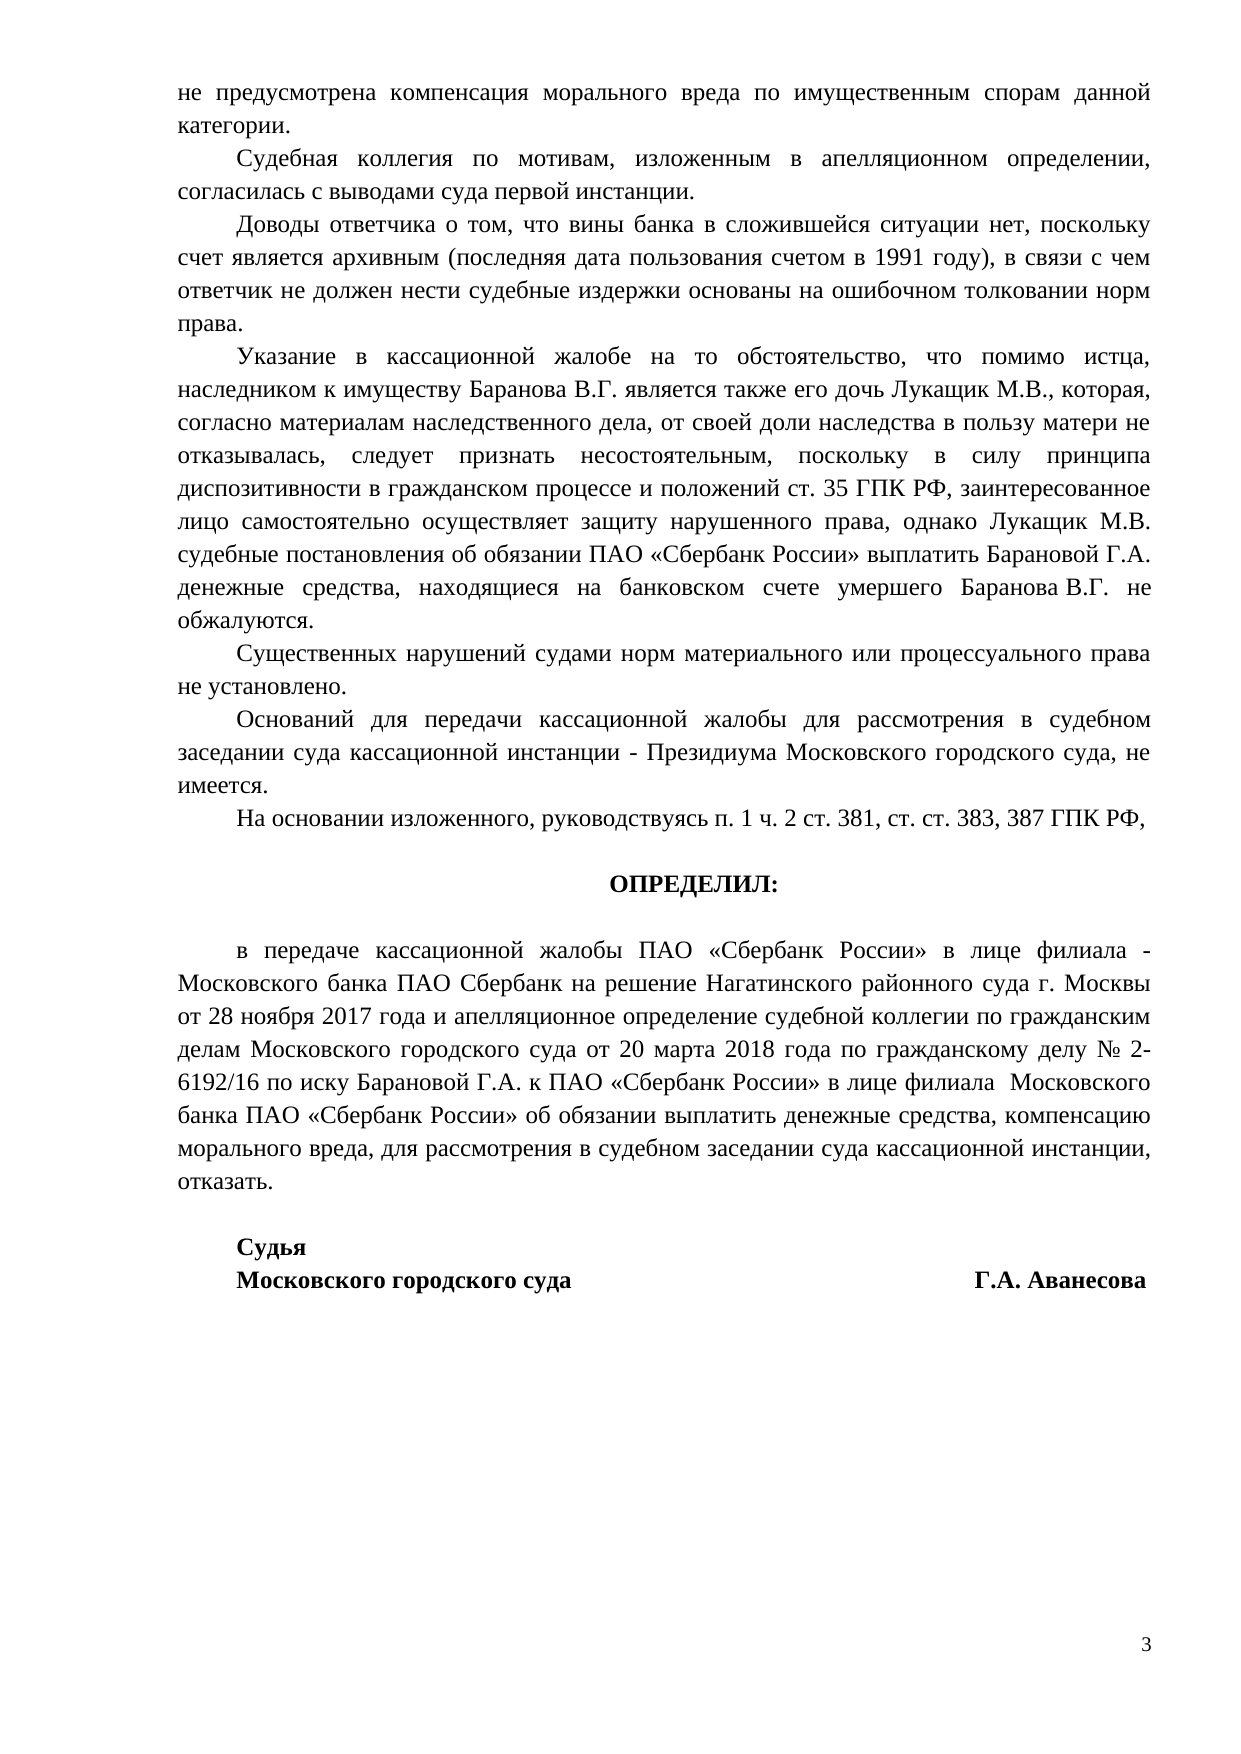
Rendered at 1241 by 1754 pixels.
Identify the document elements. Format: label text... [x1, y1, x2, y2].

text Судья [177, 1232, 1152, 1260]
text Доводы ответчика о том, что вины банка в сложившейся ситуации нет, поскольку счет является архивным (последняя дата пользования счетом в 1991 году), в связи с чем ответчик не должен нести судебные издержки основаны на ошибочном толковании норм права. [177, 209, 1152, 337]
text Судебная коллегия по мотивам, изложенным в апелляционном определении, согласилась с выводами суда первой инстанции. [177, 143, 1152, 204]
text Указание в кассационной жалобе на то обстоятельство, что помимо истца, наследником к имуществу Баранова В.Г. является также его дочь Лукащик М.В., которая, согласно материалам наследственного дела, от своей доли наследства в пользу матери не отказывалась, следует признать несостоятельным, поскольку в силу принципа диспозитивности в гражданском процессе и положений ст. 35 ГПК РФ, заинтересованное лицо самостоятельно осуществляет защиту нарушенного права, однако Лукащик М.В. судебные постановления об обязании ПАО «Сбербанк России» выплатить Барановой Г.А. денежные средства, находящиеся на банковском счете умершего Баранова В.Г. не обжалуются. [177, 341, 1152, 634]
text На основании изложенного, руководствуясь п. 1 ч. 2 ст. 381, ст. ст. 383, 387 ГПК РФ, [177, 803, 1152, 832]
text Существенных нарушений судами норм материального или процессуального права не установлено. [177, 638, 1152, 700]
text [177, 77, 1152, 138]
text в передаче кассационной жалобы ПАО «Сбербанк России» в лице филиала - Московского банка ПАО Сбербанк на решение Нагатинского районного суда г. Москвы от 28 ноября 2017 года и апелляционное определение судебной коллегии по гражданским делам Московского городского суда от 20 марта 2018 года по гражданскому делу № 2-6192/16 по иску Барановой Г.А. к ПАО «Сбербанк России» в лице филиала Московского банка ПАО «Сбербанк России» об обязании выплатить денежные средства, компенсацию морального вреда, для рассмотрения в судебном заседании суда кассационной инстанции, отказать. [177, 935, 1152, 1195]
text ОПРЕДЕЛИЛ: [177, 869, 1152, 898]
text Оснований для передачи кассационной жалобы для рассмотрения в судебном заседании суда кассационной инстанции - Президиума Московского городского суда, не имеется. [177, 704, 1152, 799]
text Московского городского суда Г.А. Аванесова [177, 1265, 1152, 1293]
